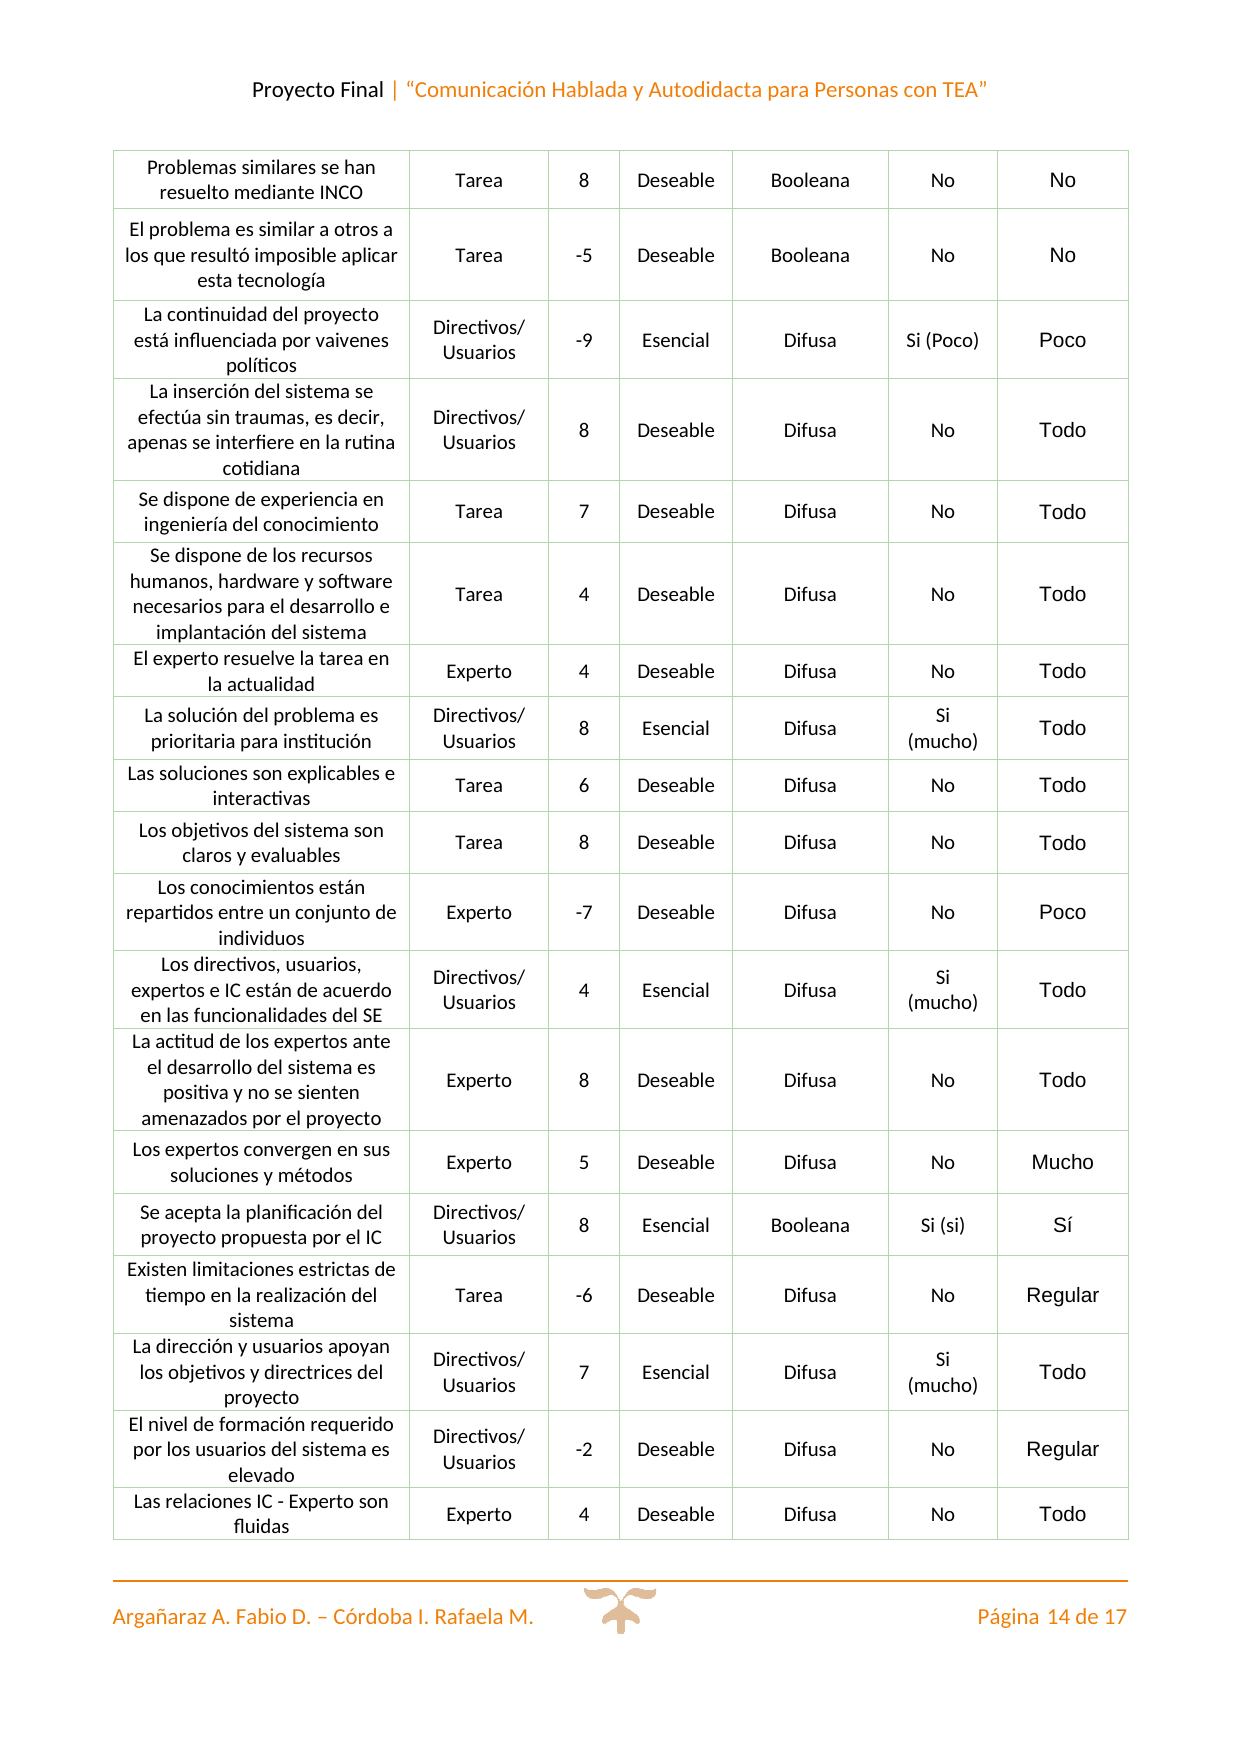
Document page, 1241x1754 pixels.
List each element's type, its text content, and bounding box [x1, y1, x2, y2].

table_cell -2 [549, 1411, 619, 1487]
table_cell Esencial [620, 301, 732, 378]
table_cell Existen limitaciones estrictas de tiempo en la realización del sistema [114, 1256, 229, 1333]
table_cell Experto [410, 1029, 548, 1130]
table_cell 4 [549, 543, 619, 644]
table_cell Tarea [410, 760, 548, 811]
table_cell Regular [998, 1256, 1128, 1333]
table_cell Esencial [620, 697, 732, 759]
table_cell No [889, 1411, 997, 1487]
table_cell Los conocimientos están repartidos entre un conjunto de individuos [114, 874, 409, 950]
table_cell Difusa [733, 1131, 888, 1193]
table_cell Sí [998, 1194, 1128, 1255]
table_cell Poco [998, 874, 1128, 950]
table_cell Directivos/ Usuarios [410, 379, 548, 480]
table_cell No [889, 379, 997, 480]
table_cell Tarea [410, 543, 548, 644]
table_cell Deseable [620, 760, 732, 811]
table_cell Problemas similares se han resuelto mediante INCO [114, 151, 409, 208]
table_cell No [889, 812, 997, 873]
table_cell Todo [998, 812, 1128, 873]
table_cell -7 [549, 874, 619, 950]
table_cell 7 [549, 481, 619, 542]
table_cell Directivos/ Usuarios [410, 697, 548, 759]
table_cell No [889, 874, 997, 950]
table_cell 6 [549, 760, 619, 811]
table_cell Todo [998, 697, 1128, 759]
table_cell Poco [998, 301, 1128, 378]
table_cell Difusa [733, 760, 888, 811]
table_cell Todo [998, 543, 1128, 644]
table_cell No [889, 151, 997, 208]
table_cell -5 [549, 209, 619, 300]
table_cell Regular [998, 1411, 1128, 1487]
table_cell Deseable [620, 481, 732, 542]
table_cell Tarea [410, 209, 548, 300]
table_cell El nivel de formación requerido por los usuarios del sistema es elevado [114, 1411, 228, 1487]
table_cell Experto [410, 1488, 548, 1539]
table_cell Deseable [620, 151, 732, 208]
table_cell La inserción del sistema se efectúa sin traumas, es decir, apenas se interfiere en la rutina cotidiana [114, 379, 409, 480]
table_cell Difusa [733, 1488, 888, 1539]
table_cell Los objetivos del sistema son claros y evaluables [114, 812, 409, 873]
table_cell El nivel de formación requerido por los usuarios del sistema es elevado [295, 1411, 409, 1487]
table_cell 8 [549, 1029, 619, 1130]
table_cell Experto [410, 1131, 548, 1193]
table_cell 4 [549, 1488, 619, 1539]
table_cell Todo [998, 1488, 1128, 1539]
table_cell Deseable [620, 1029, 732, 1130]
table_cell Deseable [620, 812, 732, 873]
table_cell Experto [410, 645, 548, 696]
table_cell Difusa [733, 543, 888, 644]
table_cell Experto [410, 874, 548, 950]
table_cell 5 [549, 1131, 619, 1193]
table_cell Si (si) [889, 1194, 997, 1255]
table_cell La dirección y usuarios apoyan los objetivos y directrices del proyecto [114, 1334, 409, 1410]
table_cell Deseable [620, 1411, 732, 1487]
table_cell No [889, 209, 997, 300]
table_cell Las relaciones IC - Experto son fluidas [114, 1488, 234, 1539]
table_cell No [889, 1029, 997, 1130]
table_cell Las soluciones son explicables e interactivas [310, 760, 409, 811]
table_cell -6 [549, 1256, 619, 1333]
table_cell Tarea [410, 151, 548, 208]
table_cell No [889, 1131, 997, 1193]
table_cell Todo [998, 1029, 1128, 1130]
table_cell Difusa [733, 951, 888, 1028]
table_cell Deseable [620, 209, 732, 300]
table_cell Deseable [620, 874, 732, 950]
table_cell Se acepta la planificación del proyecto propuesta por el IC [114, 1194, 409, 1255]
table_cell El experto resuelve la tarea en la actualidad [315, 645, 409, 696]
table_cell Booleana [733, 1194, 888, 1255]
table_cell Deseable [620, 645, 732, 696]
table_cell Se dispone de los recursos humanos, hardware y software necesarios para el desarrollo e implantación del sistema [114, 543, 409, 644]
table_cell 8 [549, 697, 619, 759]
table_cell Difusa [733, 812, 888, 873]
table_cell Si (mucho) [889, 1334, 997, 1410]
table_cell Si (Poco) [889, 301, 997, 378]
table_cell 8 [549, 812, 619, 873]
table_cell Todo [998, 951, 1128, 1028]
table_cell Tarea [410, 1256, 548, 1333]
table_cell Deseable [620, 1488, 732, 1539]
table_cell 4 [549, 645, 619, 696]
table_cell Esencial [620, 951, 732, 1028]
table_cell Difusa [733, 481, 888, 542]
table_cell Todo [998, 379, 1128, 480]
table_cell Todo [998, 760, 1128, 811]
table_cell Las relaciones IC - Experto son fluidas [289, 1488, 409, 1539]
table_cell El problema es similar a otros a los que resultó imposible aplicar esta tecnología [114, 209, 409, 300]
table_cell No [889, 1488, 997, 1539]
table_cell Difusa [733, 1029, 888, 1130]
table_cell La continuidad del proyecto está influenciada por vaivenes políticos [297, 301, 409, 378]
table_cell No [998, 151, 1128, 208]
table_cell Esencial [620, 1194, 732, 1255]
table_cell Directivos/ Usuarios [410, 301, 548, 378]
table_cell Directivos/ Usuarios [410, 1334, 548, 1410]
table_cell Difusa [733, 301, 888, 378]
table_cell Directivos/ Usuarios [410, 1194, 548, 1255]
table_cell Los expertos convergen en sus soluciones y métodos [114, 1131, 409, 1193]
table_cell Mucho [998, 1131, 1128, 1193]
table_cell Booleana [733, 151, 888, 208]
table_cell Difusa [733, 379, 888, 480]
table_cell -9 [549, 301, 619, 378]
table_cell El experto resuelve la tarea en la actualidad [114, 645, 208, 696]
table_cell Todo [998, 1334, 1128, 1410]
table_cell Esencial [620, 1334, 732, 1410]
table_cell Directivos/ Usuarios [410, 951, 548, 1028]
table_cell No [889, 760, 997, 811]
table_cell Deseable [620, 379, 732, 480]
table_cell La actitud de los expertos ante el desarrollo del sistema es positiva y no se sienten amenazados por el proyecto [114, 1029, 409, 1130]
table_cell 4 [549, 951, 619, 1028]
table_cell No [998, 209, 1128, 300]
table_cell La continuidad del proyecto está influenciada por vaivenes políticos [114, 301, 226, 378]
table_cell 8 [549, 151, 619, 208]
table_cell Todo [998, 645, 1128, 696]
table_cell Deseable [620, 1131, 732, 1193]
table_cell Existen limitaciones estrictas de tiempo en la realización del sistema [294, 1256, 409, 1333]
table_cell La solución del problema es prioritaria para institución [114, 697, 409, 759]
table_cell Booleana [733, 209, 888, 300]
table_cell Deseable [620, 543, 732, 644]
table_cell 8 [549, 379, 619, 480]
table_cell No [889, 543, 997, 644]
table_cell Tarea [410, 812, 548, 873]
table_cell No [889, 645, 997, 696]
table_cell 8 [549, 1194, 619, 1255]
table_cell Si (mucho) [889, 697, 997, 759]
table_cell 7 [549, 1334, 619, 1410]
table_cell No [889, 481, 997, 542]
table_cell Se dispone de experiencia en ingeniería del conocimiento [114, 481, 409, 542]
table_cell Difusa [733, 697, 888, 759]
table_cell Tarea [410, 481, 548, 542]
table_cell Difusa [733, 1256, 888, 1333]
table_cell Difusa [733, 1411, 888, 1487]
table_cell Difusa [733, 645, 888, 696]
table_cell Difusa [733, 874, 888, 950]
table_cell Las soluciones son explicables e interactivas [114, 760, 212, 811]
table_cell Directivos/ Usuarios [410, 1411, 548, 1487]
table_cell Todo [998, 481, 1128, 542]
table_cell No [889, 1256, 997, 1333]
table_cell Si (mucho) [889, 951, 997, 1028]
table_cell Difusa [733, 1334, 888, 1410]
table_cell Deseable [620, 1256, 732, 1333]
